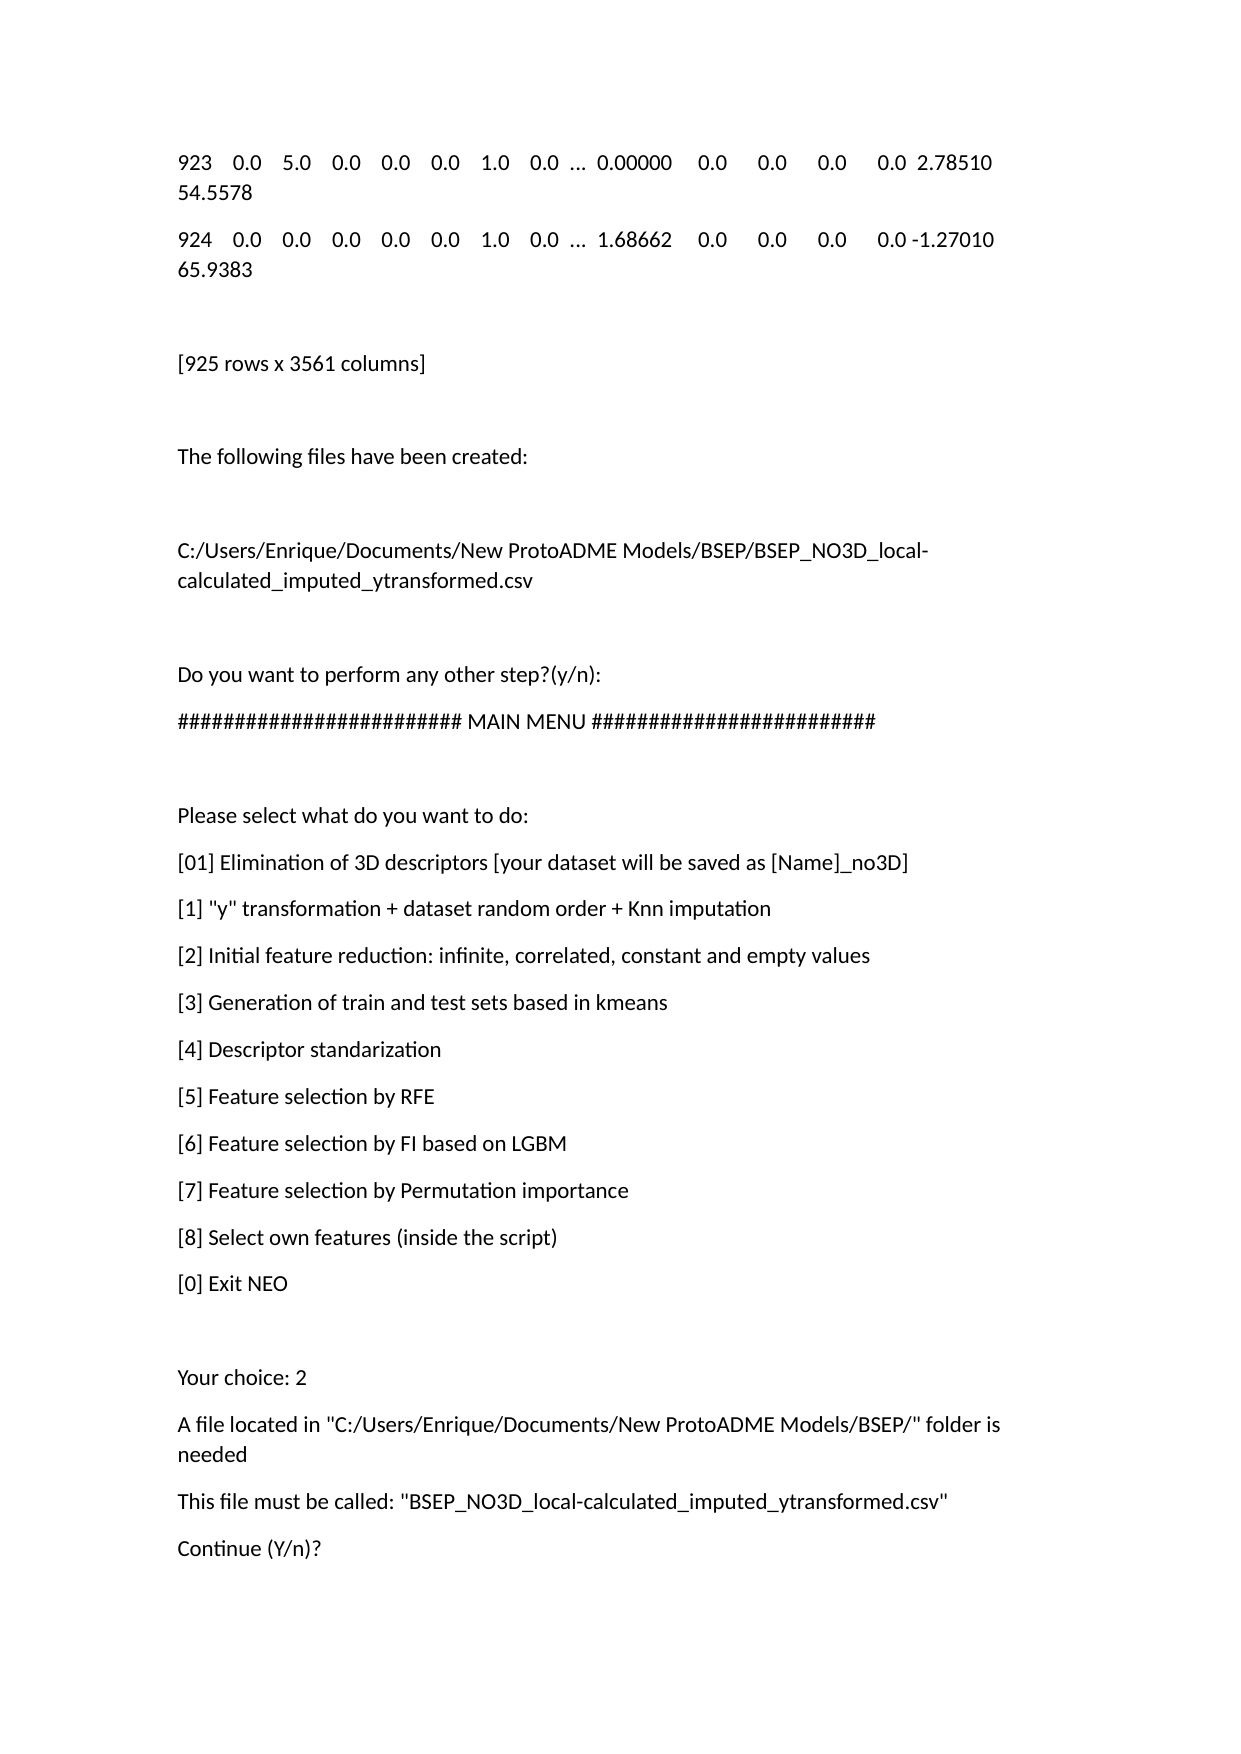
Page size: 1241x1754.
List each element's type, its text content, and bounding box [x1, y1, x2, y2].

text [7] Feature selection by Permutation importance [177, 1176, 1063, 1204]
text Do you want to perform any other step?(y/n): [177, 660, 1063, 688]
text [8] Select own features (inside the script) [177, 1223, 1063, 1251]
text [1] "y" transformation + dataset random order + Knn imputation [177, 894, 1063, 922]
text [3] Generation of train and test sets based in kmeans [177, 988, 1063, 1016]
text Your choice: 2 [177, 1363, 1063, 1391]
text [0] Exit NEO [177, 1269, 1063, 1297]
text [925 rows x 3561 columns] [177, 349, 1063, 377]
text C:/Users/Enrique/Documents/New ProtoADME Models/BSEP/BSEP_NO3D_local-calculated_imputed_ytransformed.csv [177, 536, 1063, 594]
text [6] Feature selection by FI based on LGBM [177, 1129, 1063, 1157]
text [4] Descriptor standarization [177, 1035, 1063, 1063]
text The following files have been created: [177, 442, 1063, 470]
text ######################### MAIN MENU ######################### [177, 707, 1063, 735]
text 923 0.0 5.0 0.0 0.0 0.0 1.0 0.0 ... 0.00000 0.0 0.0 0.0 0.0 2.78510 54.5578 [177, 148, 1063, 206]
text [5] Feature selection by RFE [177, 1082, 1063, 1110]
text [2] Initial feature reduction: infinite, correlated, constant and empty values [177, 941, 1063, 969]
text [01] Elimination of 3D descriptors [your dataset will be saved as [Name]_no3D] [177, 848, 1063, 876]
text 924 0.0 0.0 0.0 0.0 0.0 1.0 0.0 ... 1.68662 0.0 0.0 0.0 0.0 -1.27010 65.9383 [177, 225, 1063, 283]
text A file located in "C:/Users/Enrique/Documents/New ProtoADME Models/BSEP/" folder is needed [177, 1410, 1063, 1468]
text This file must be called: "BSEP_NO3D_local-calculated_imputed_ytransformed.csv" [177, 1487, 1063, 1515]
text Continue (Y/n)? [177, 1534, 1063, 1562]
text Please select what do you want to do: [177, 801, 1063, 829]
